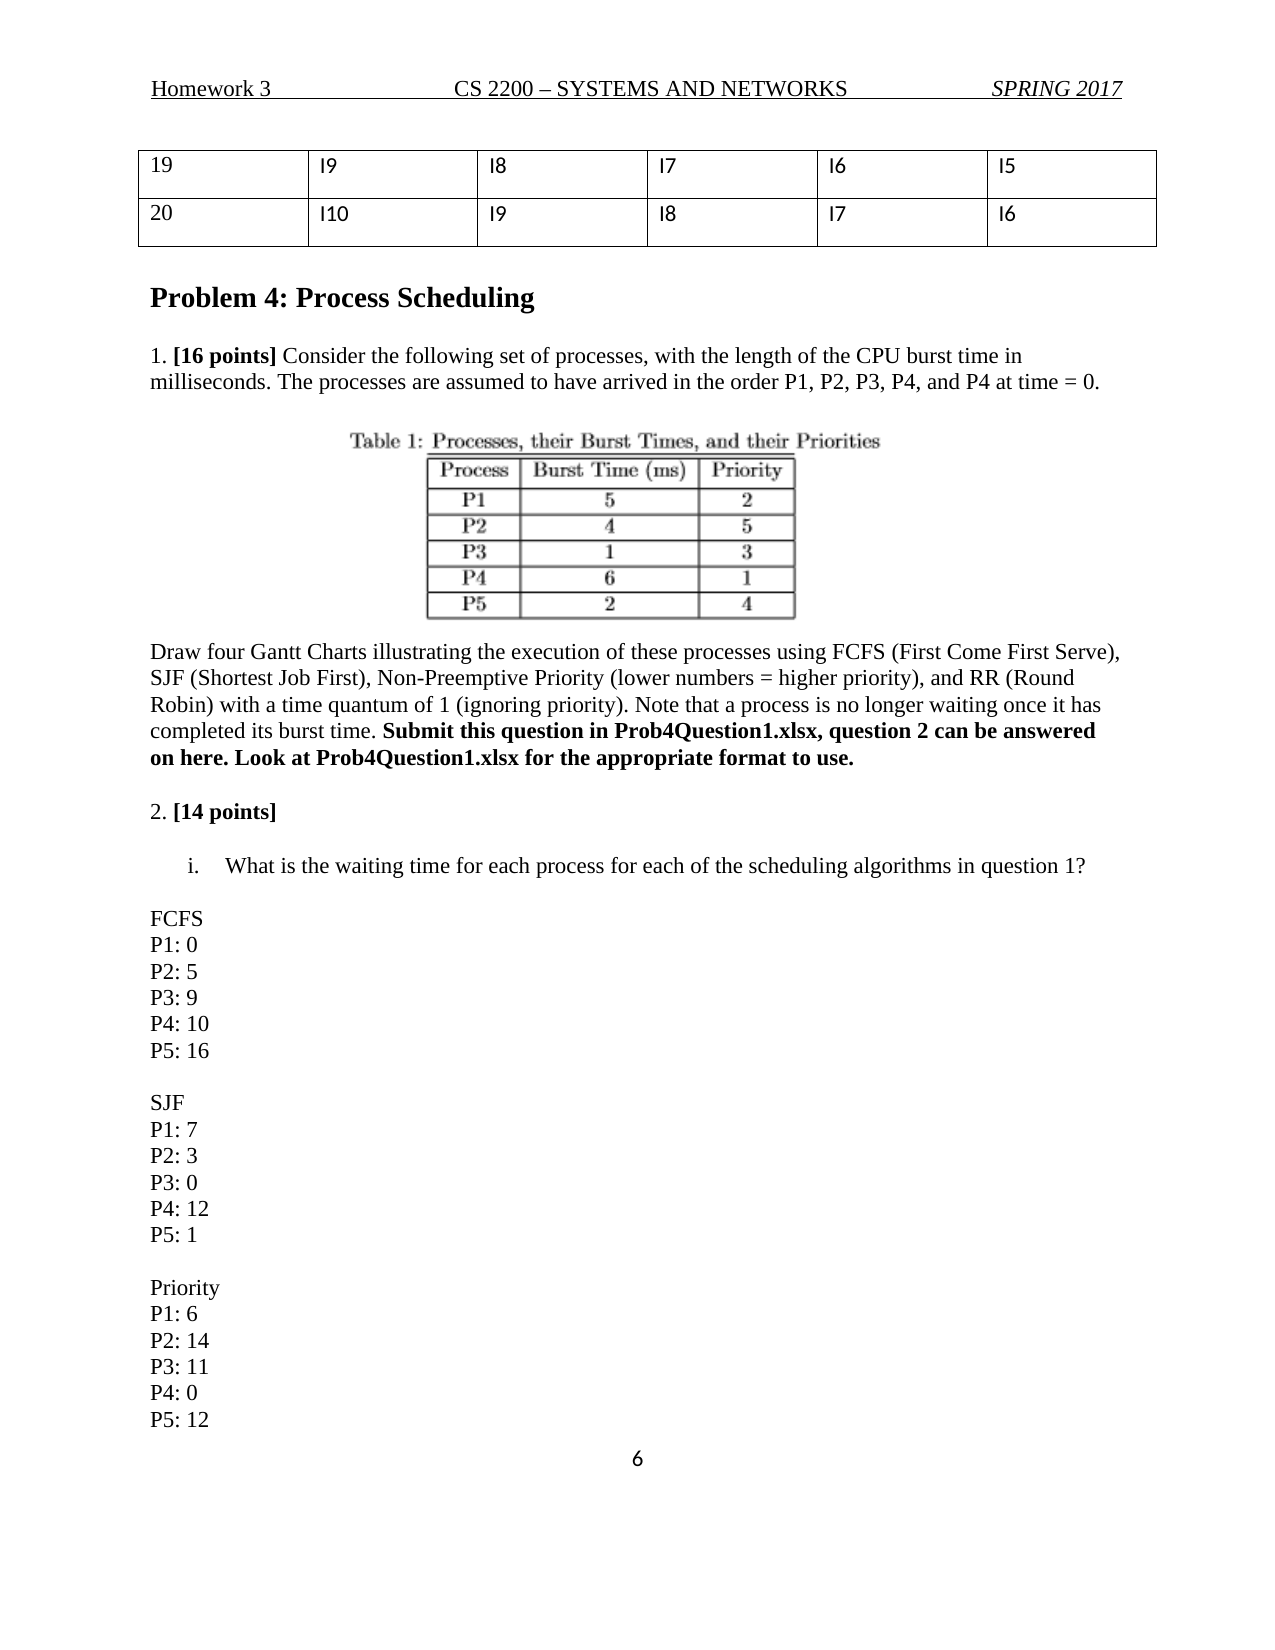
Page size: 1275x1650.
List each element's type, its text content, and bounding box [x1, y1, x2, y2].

table_cell I6 [988, 199, 1156, 246]
table_cell I7 [648, 151, 817, 198]
text 1. [16 points] Consider the following set of processes, with the length of the CPU burst time in milliseconds. The processes are assumed to have arrived in the order P1, P2, P3, P4, and P4 at time = 0. [150, 342, 1125, 394]
table_cell 19 [139, 151, 308, 198]
text P1: 7 [150, 1116, 1125, 1142]
text P4: 12 [150, 1195, 1125, 1221]
text P5: 1 [150, 1221, 1125, 1248]
table_cell I5 [988, 151, 1156, 198]
text FCFS [150, 905, 1125, 931]
table_cell I9 [309, 151, 477, 198]
table_cell I7 [818, 199, 987, 246]
text P1: 0 [150, 931, 1125, 958]
text P3: 0 [150, 1168, 1125, 1195]
text SJF [150, 1089, 1125, 1116]
table_cell 20 [139, 199, 308, 246]
text Draw four Gantt Charts illustrating the execution of these processes using FCFS (First Come First Serve), SJF (Shortest Job First), Non-Preemptive Priority (lower numbers = higher priority), and RR (Round Robin) with a time quantum of 1 (ignoring priority). Note that a process is no longer waiting once it has completed its burst time. Submit this question in Prob4Question1.xlsx, question 2 can be answered on here. Look at Prob4Question1.xlsx for the appropriate format to use. [150, 638, 1125, 770]
text P4: 10 [150, 1010, 1125, 1037]
text Problem 4: Process Scheduling [150, 280, 1125, 314]
text P3: 11 [150, 1353, 1125, 1379]
text P1: 6 [150, 1300, 1125, 1327]
table_cell I8 [478, 151, 647, 198]
text P5: 16 [150, 1037, 1125, 1063]
text P4: 0 [150, 1379, 1125, 1406]
list What is the waiting time for each process for each of the scheduling algorithms in question 1? [187, 852, 1125, 879]
text P5: 12 [150, 1406, 1125, 1432]
table_cell I10 [309, 199, 477, 246]
picture [327, 422, 948, 639]
table_cell I6 [818, 151, 987, 198]
text P3: 9 [150, 984, 1125, 1010]
text 2. [14 points] [150, 798, 1125, 824]
table_cell I9 [478, 199, 647, 246]
table_cell I8 [648, 199, 817, 246]
text P2: 14 [150, 1327, 1125, 1353]
text P2: 5 [150, 958, 1125, 984]
text Priority [150, 1274, 1125, 1300]
text P2: 3 [150, 1142, 1125, 1168]
